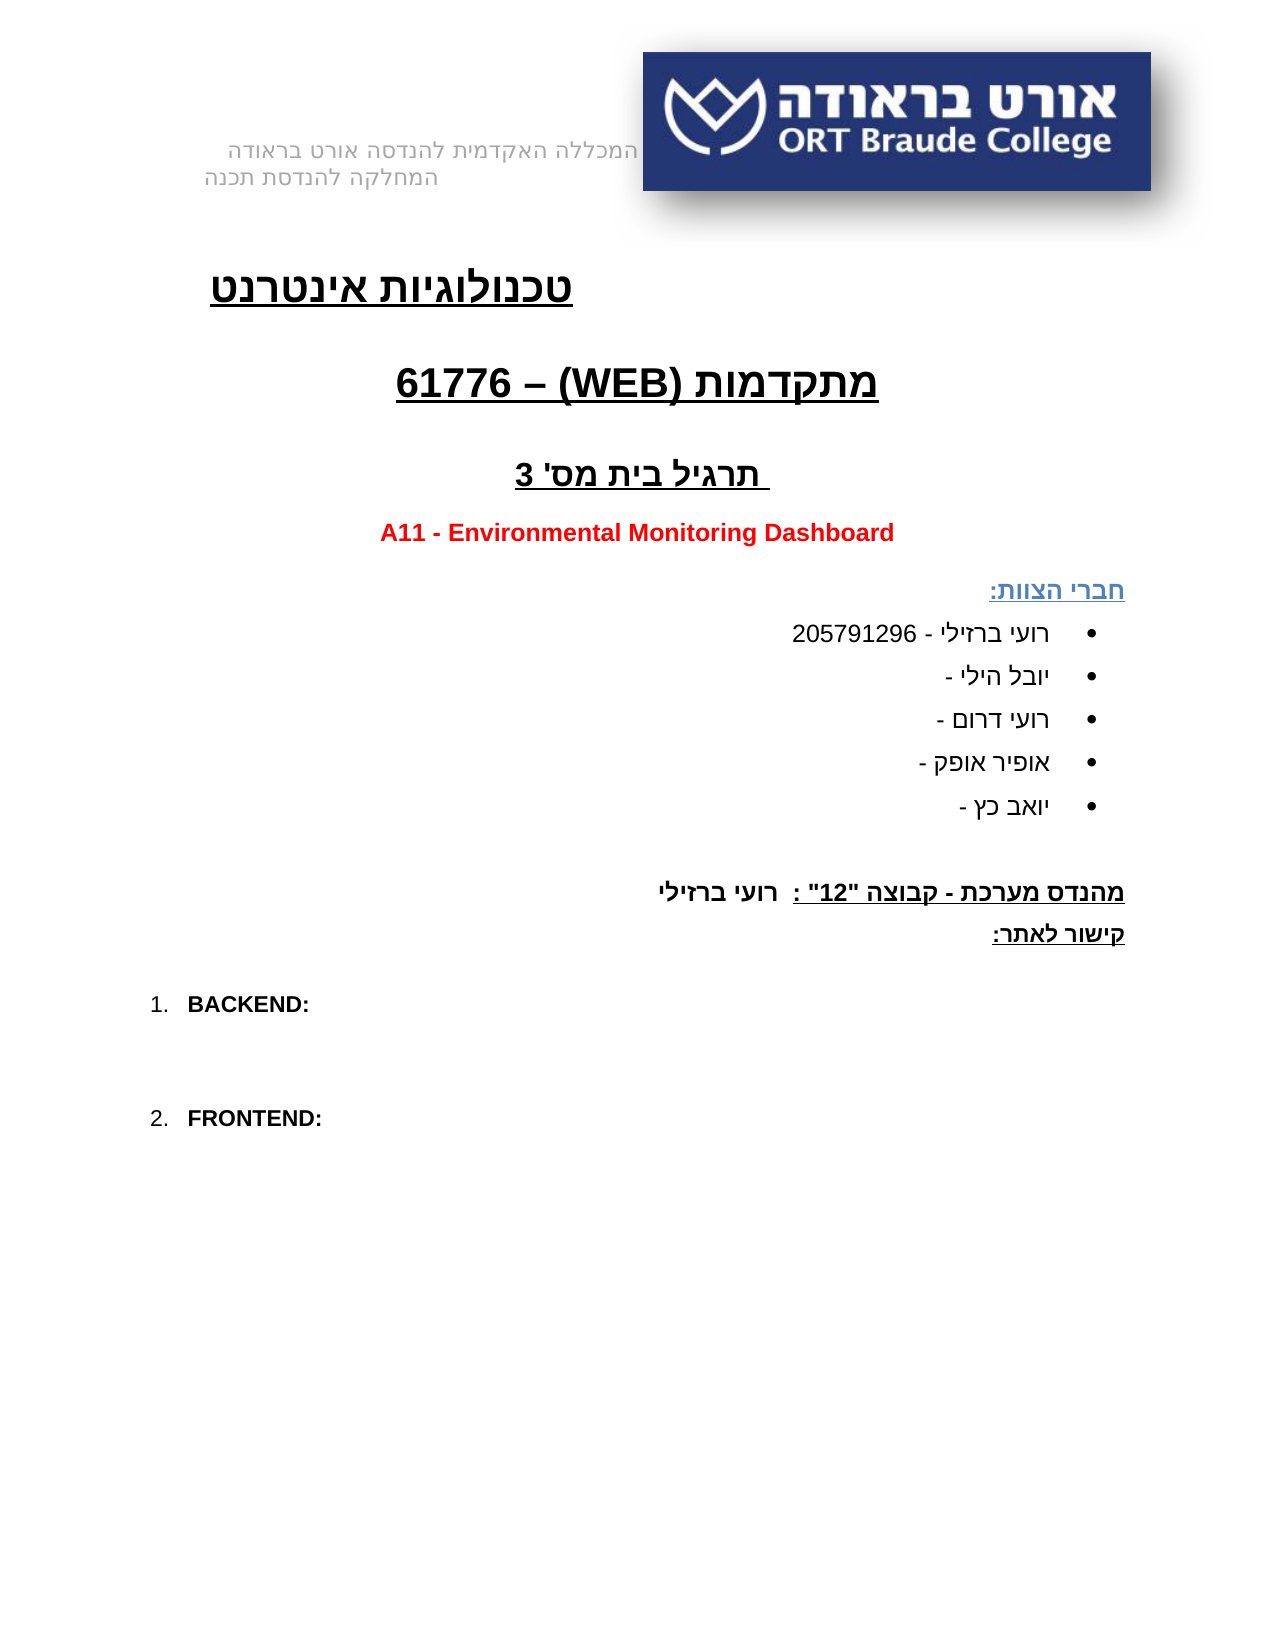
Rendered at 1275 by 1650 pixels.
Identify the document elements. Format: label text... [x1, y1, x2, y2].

list FRONTEND: [150, 1105, 1125, 1131]
text חברי הצוות: [150, 576, 1125, 604]
list יואב כץ - [150, 792, 1087, 821]
text קישור לאתר: [150, 921, 1125, 947]
list רועי דרום - [150, 705, 1087, 734]
list אופיר אופק - [150, 748, 1087, 777]
text A11 - Environmental Monitoring Dashboard [150, 518, 1125, 547]
list רועי ברזילי - 205791296 [150, 619, 1087, 648]
subtitle טכנולוגיות אינטרנט מתקדמות (WEB) – 61776 [150, 263, 1125, 407]
text תרגיל בית מס' 3 [150, 455, 1125, 493]
picture [643, 52, 1151, 191]
list יובל הילי - [150, 662, 1087, 691]
text מהנדס מערכת - קבוצה "12" : רועי ברזילי [150, 878, 1125, 907]
list BACKEND: [150, 991, 1125, 1017]
